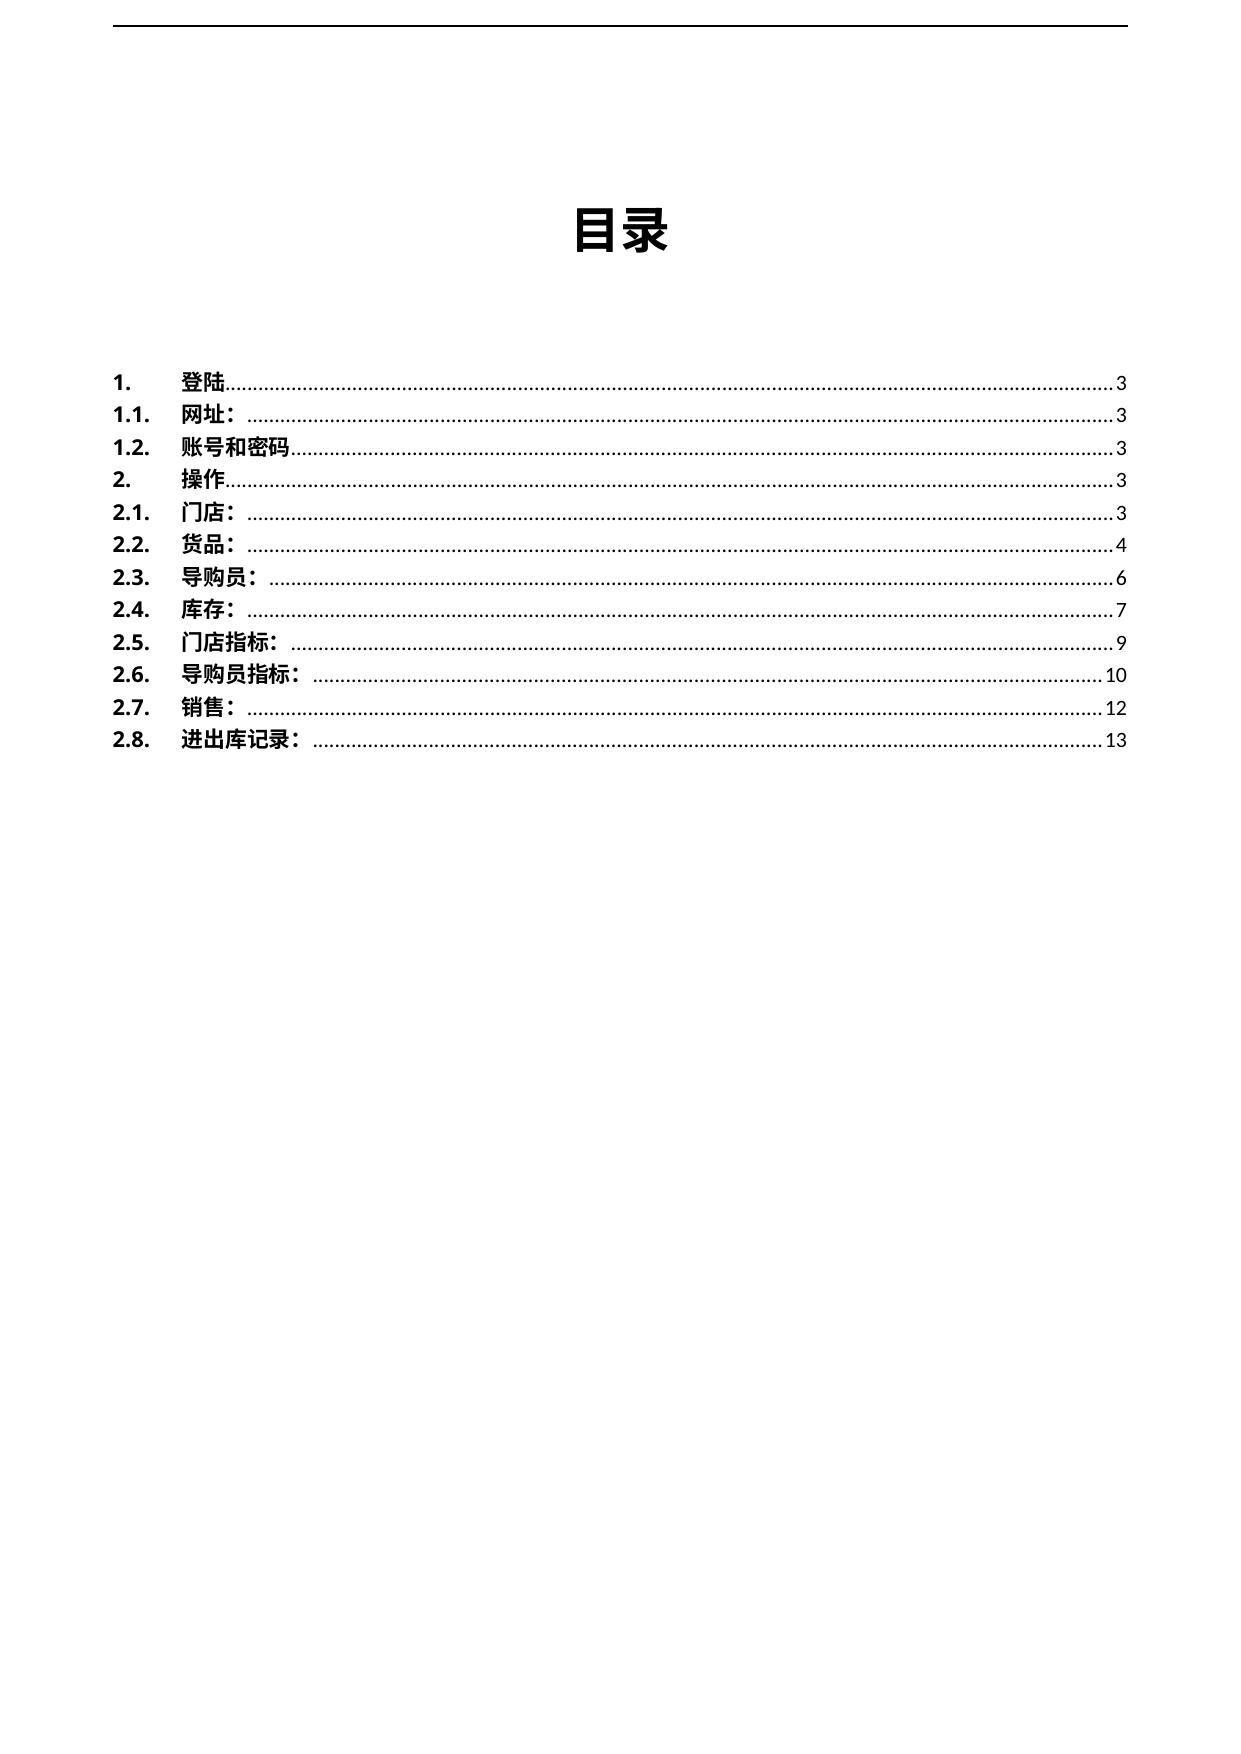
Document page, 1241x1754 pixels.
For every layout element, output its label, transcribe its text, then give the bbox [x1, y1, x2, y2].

text 2.6. 导购员指标： 10 [112, 657, 1128, 689]
text 目录 [112, 178, 1128, 276]
text 2. 操作 3 [112, 462, 1128, 494]
text 2.2. 货品： 4 [112, 527, 1128, 559]
text 1.2. 账号和密码 3 [112, 429, 1128, 462]
text 2.7. 销售： 12 [112, 689, 1128, 722]
text 1. 登陆 3 [112, 364, 1128, 397]
text 2.8. 进出库记录： 13 [112, 722, 1128, 754]
text 2.3. 导购员： 6 [112, 559, 1128, 592]
text 1.1. 网址： 3 [112, 397, 1128, 429]
text 2.5. 门店指标： 9 [112, 624, 1128, 657]
text 2.1. 门店： 3 [112, 494, 1128, 527]
text 2.4. 库存： 7 [112, 592, 1128, 624]
